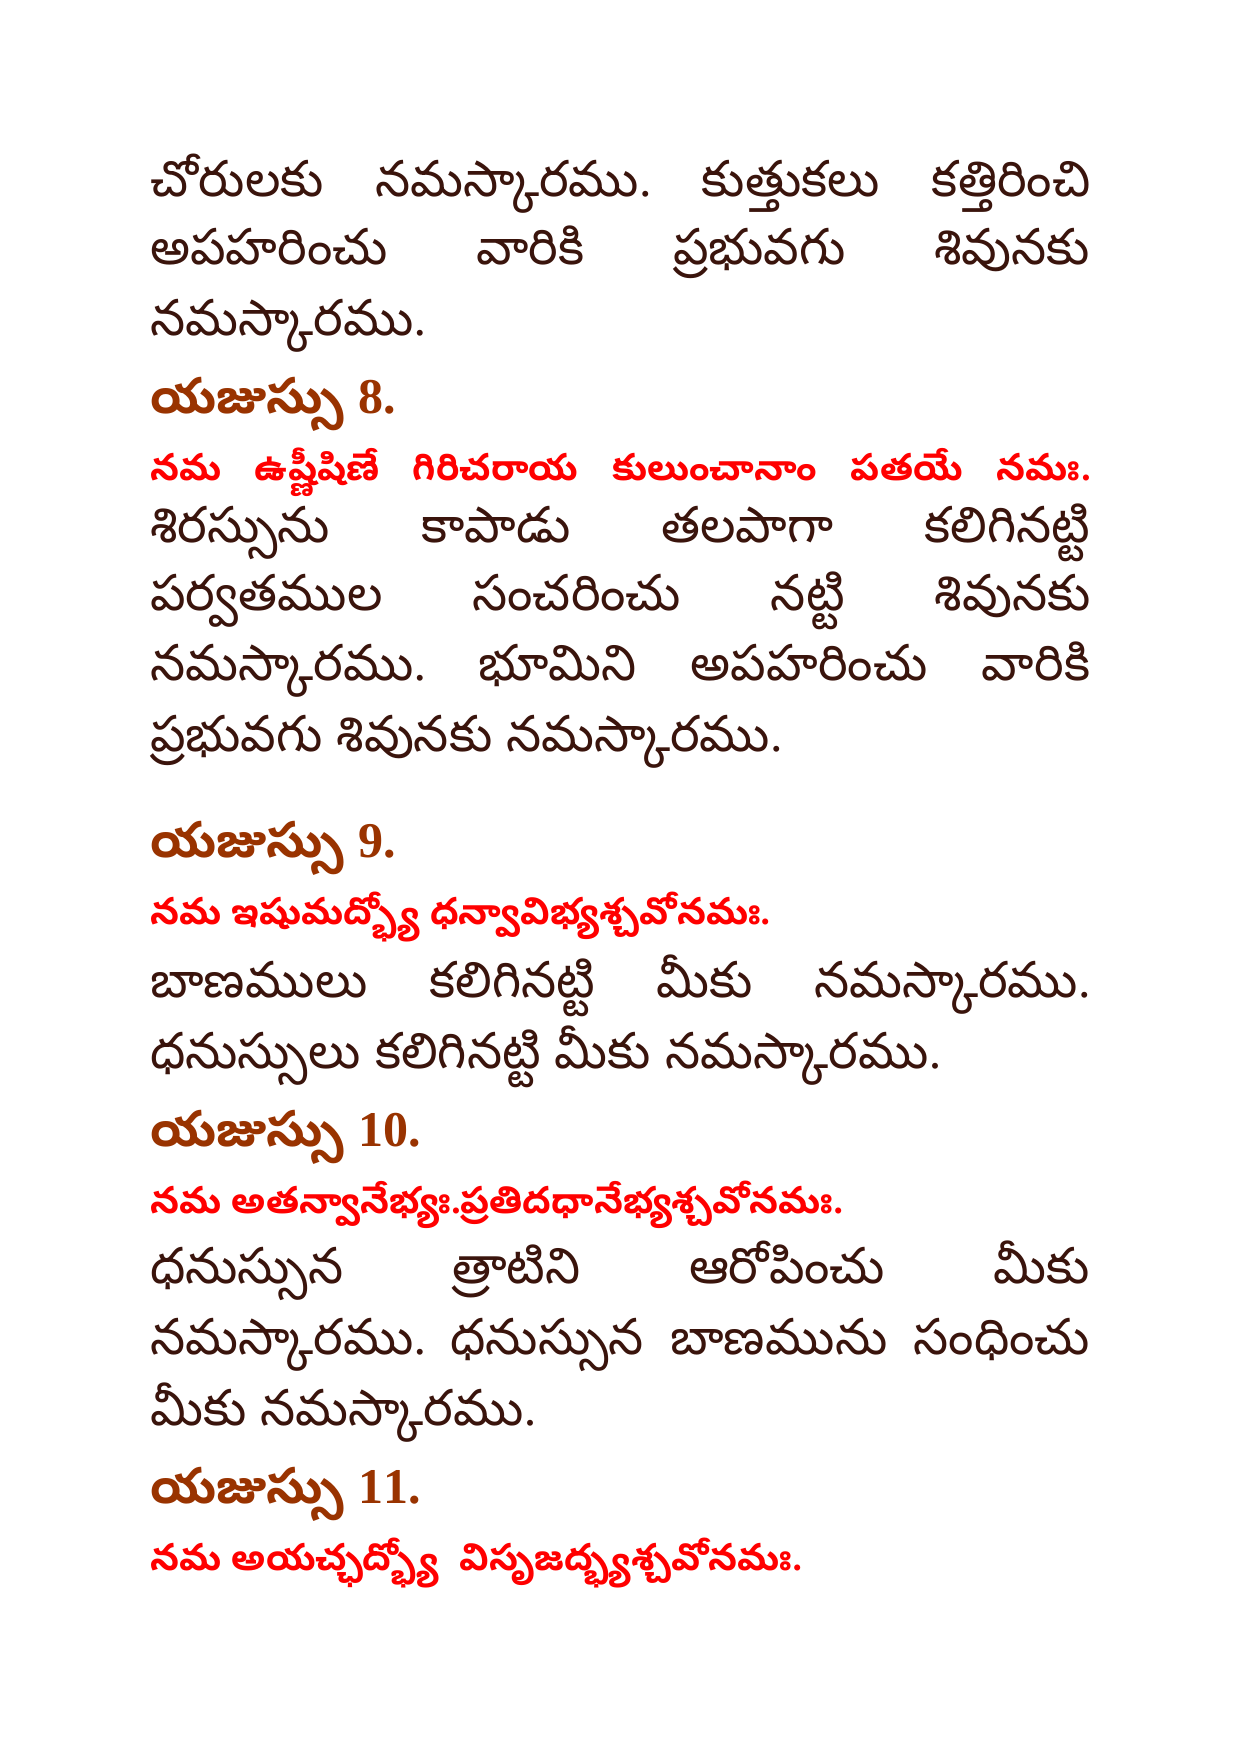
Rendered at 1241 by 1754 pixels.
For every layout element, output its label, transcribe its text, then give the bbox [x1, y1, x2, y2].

text బాణములు కలిగినట్టి మీకు నమస్కారము. ధనుస్సులు కలిగినట్టి మీకు నమస్కారము. [150, 951, 1090, 1092]
text నమ అతన్వానేభ్యః.ప్రతిదధానేభ్యశ్చవోనమః. [150, 1179, 1090, 1232]
text నమ ఇషుమద్భ్యో ధన్వావిభ్యశ్చవోనమః. [150, 890, 1090, 943]
text నమ అయచ్ఛద్భ్యో విసృజద్భ్యశ్చవోనమః. [150, 1536, 1090, 1589]
text యజుస్సు 10. [150, 1100, 1090, 1171]
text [150, 150, 1090, 359]
text యజుస్సు 11. [150, 1457, 1090, 1528]
text యజుస్సు 8. [150, 367, 1090, 438]
text నమ ఉష్ణీషిణే గిరిచరాయ కులుంచానాం పతయే నమః. శిరస్సును కాపాడు తలపాగా కలిగినట్టి పర్వతముల సంచరించు నట్టి శివునకు నమస్కారము. భూమిని అపహరించు వారికి ప్రభువగు శివునకు నమస్కారము. [150, 446, 1090, 776]
text ధనుస్సున త్రాటిని ఆరోపించు మీకు నమస్కారము. ధనుస్సున బాణమును సంధించు మీకు నమస్కారము. [150, 1240, 1090, 1449]
text యజుస్సు 9. [150, 811, 1090, 882]
